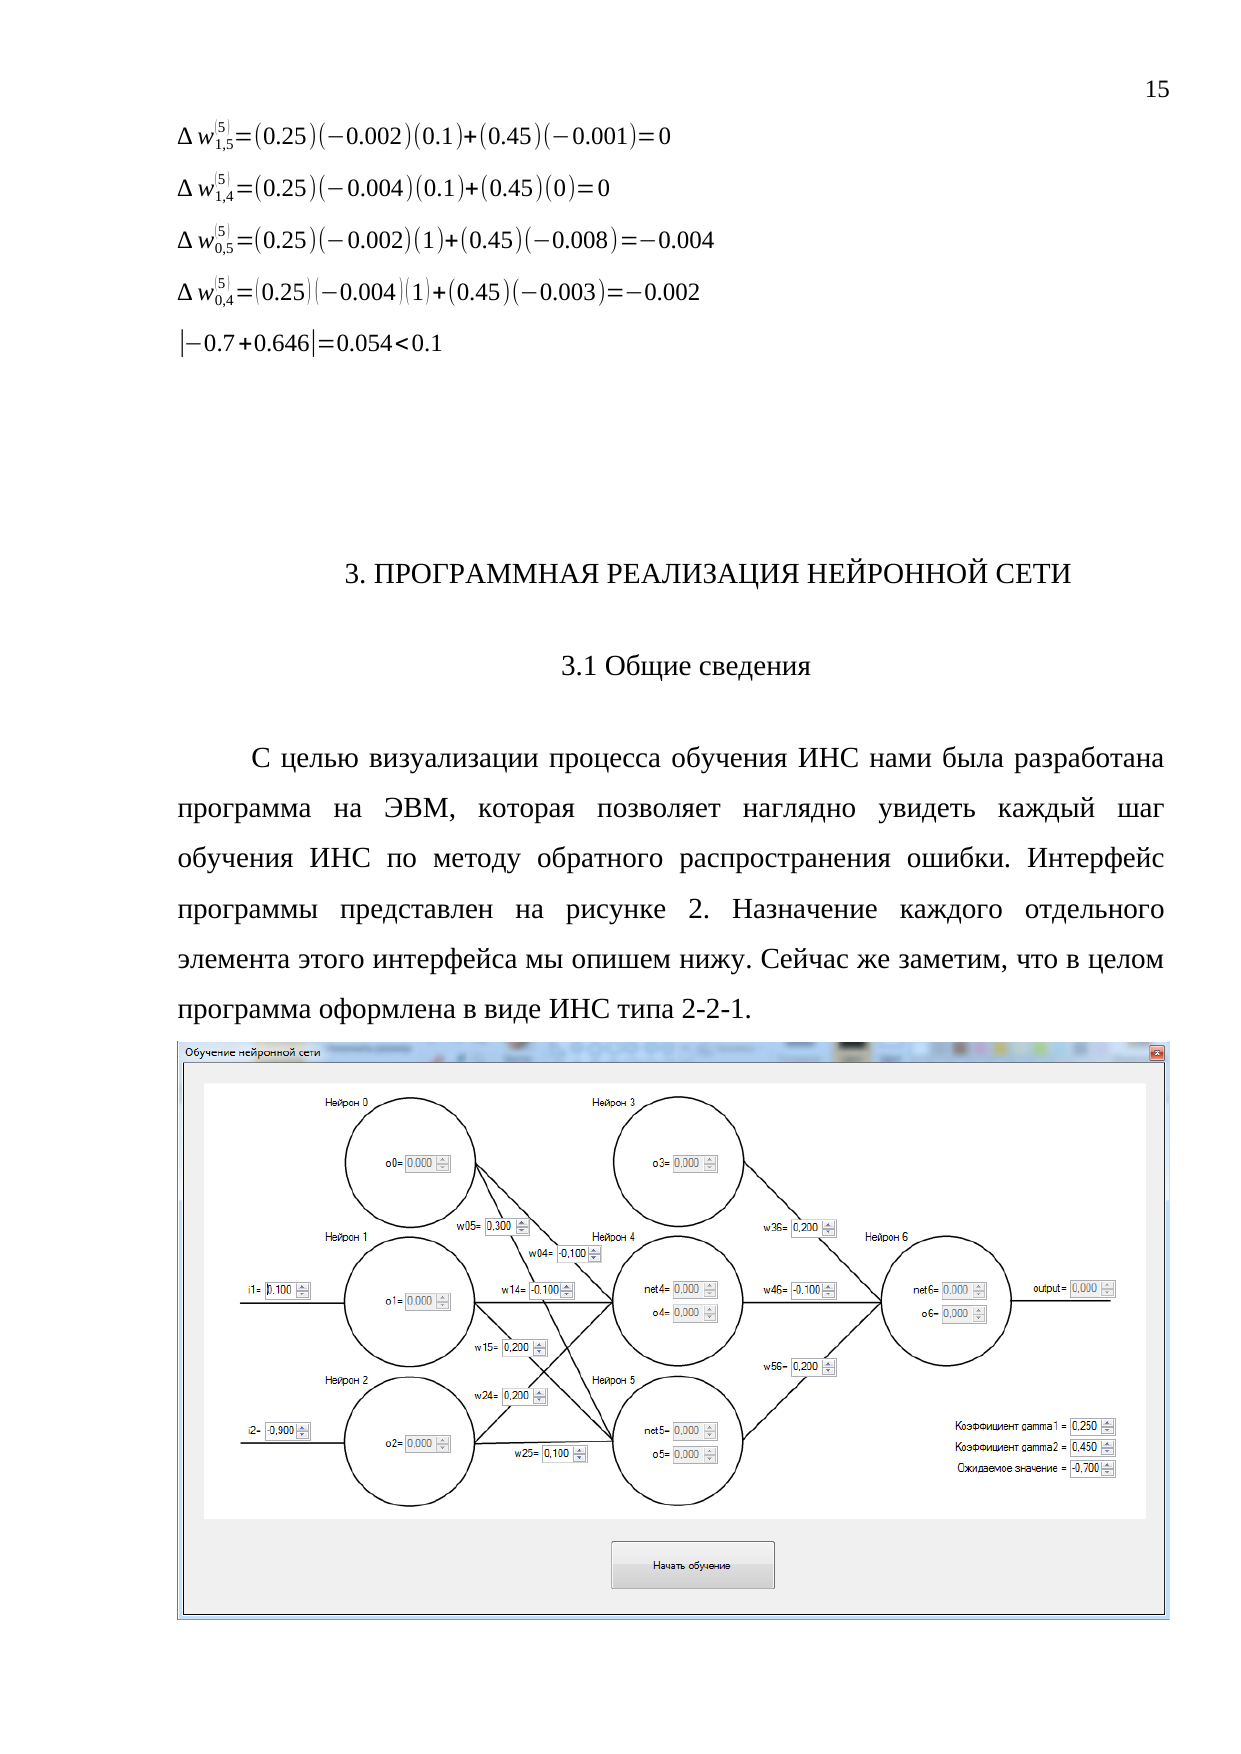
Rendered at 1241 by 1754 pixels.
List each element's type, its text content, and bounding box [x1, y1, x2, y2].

text 3. ПРОГРАММНАЯ РЕАЛИЗАЦИЯ НЕЙРОННОЙ СЕТИ [177, 556, 1165, 589]
picture [177, 1041, 1170, 1620]
text 3.1 Общие сведения [177, 648, 1165, 682]
text С целью визуализации процесса обучения ИНС нами была разработана программа на ЭВМ, которая позволяет наглядно увидеть каждый шаг обучения ИНС по методу обратного распространения ошибки. Интерфейс программы представлен на рисунке 2. Назначение каждого отдельного элемента этого интерфейса мы опишем нижу. Сейчас же заметим, что в целом программа оформлена в виде ИНС типа 2-2-1. [177, 740, 1165, 1025]
